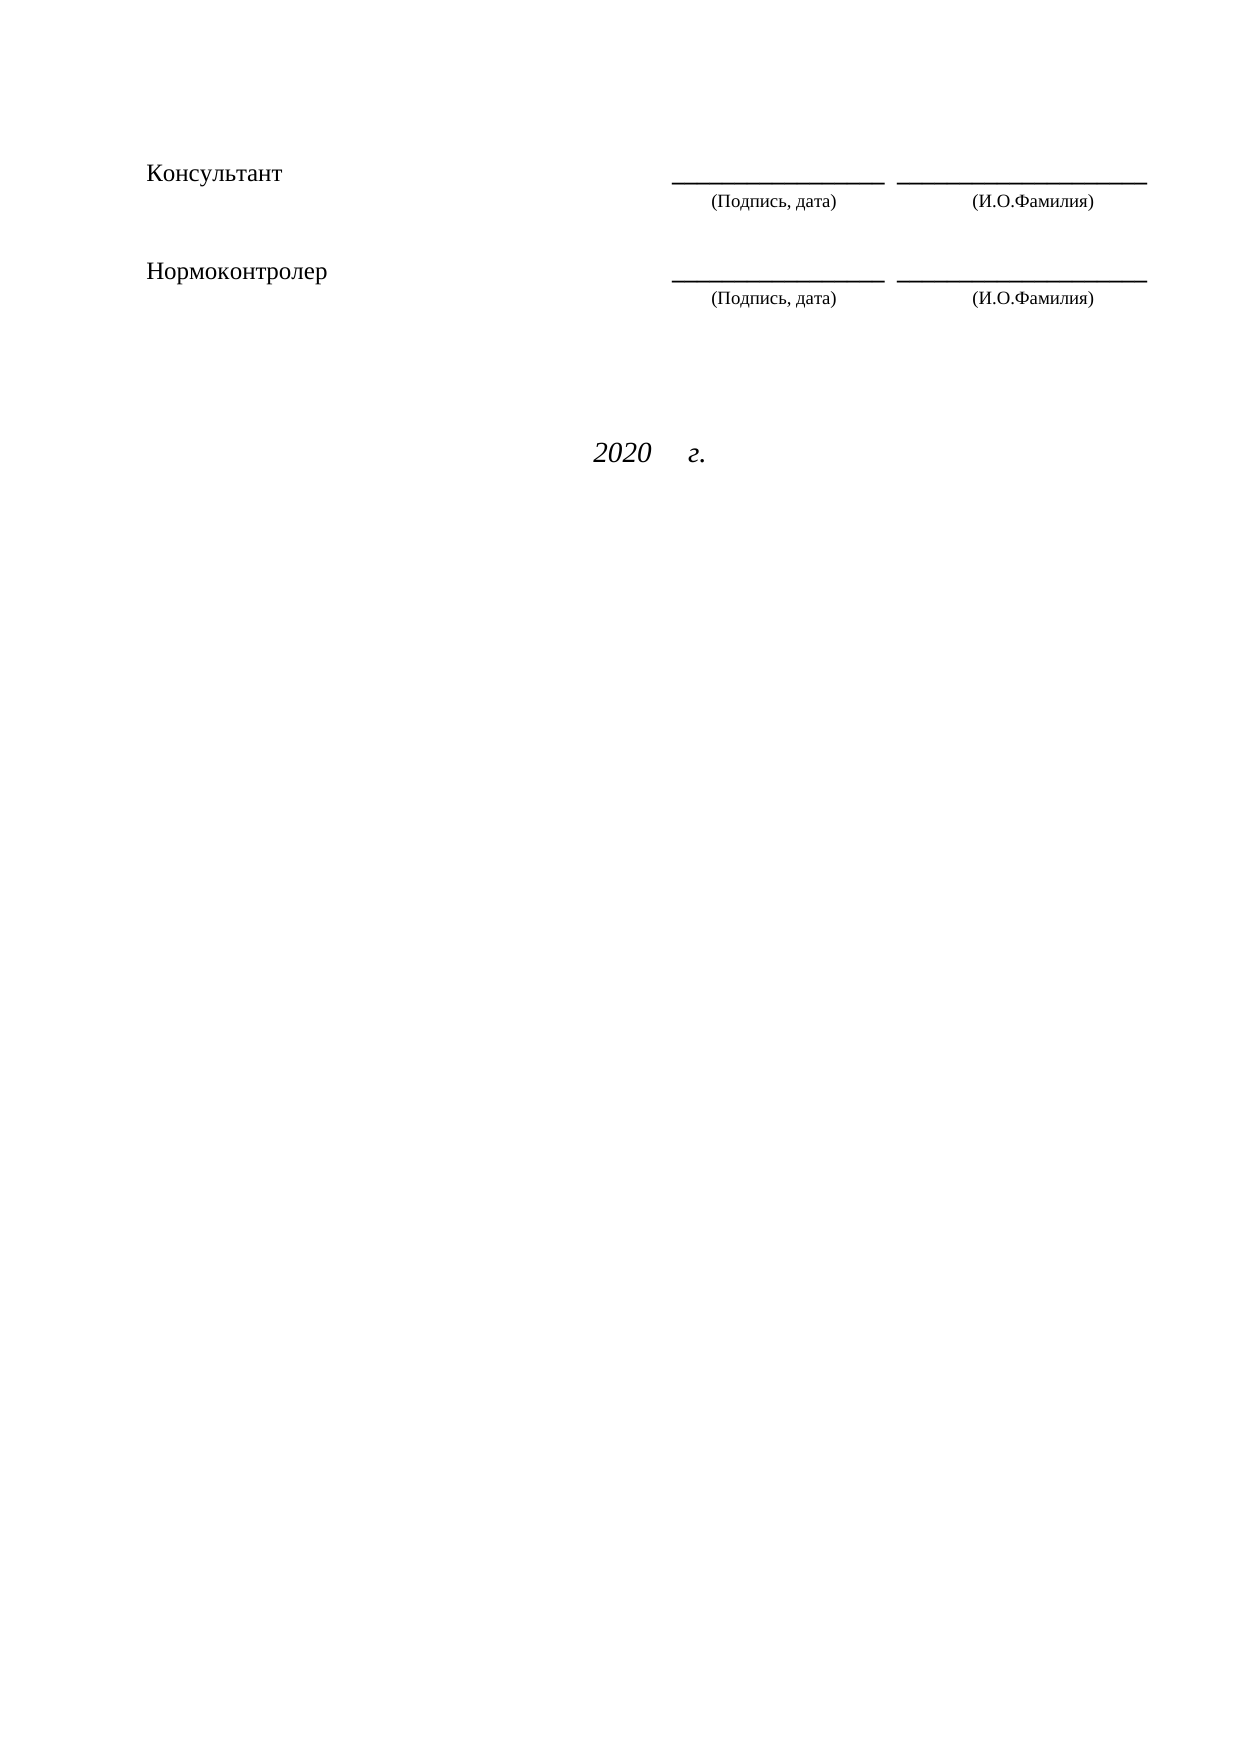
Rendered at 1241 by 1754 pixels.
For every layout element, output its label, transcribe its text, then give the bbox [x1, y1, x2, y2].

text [146, 158, 1159, 187]
text Нормоконтролер _________________ ____________________ [146, 256, 1159, 284]
text (Подпись, дата) (И.О.Фамилия) [148, 189, 1094, 211]
text 2020 г. [148, 435, 1152, 468]
text (Подпись, дата) (И.О.Фамилия) [148, 287, 1094, 308]
